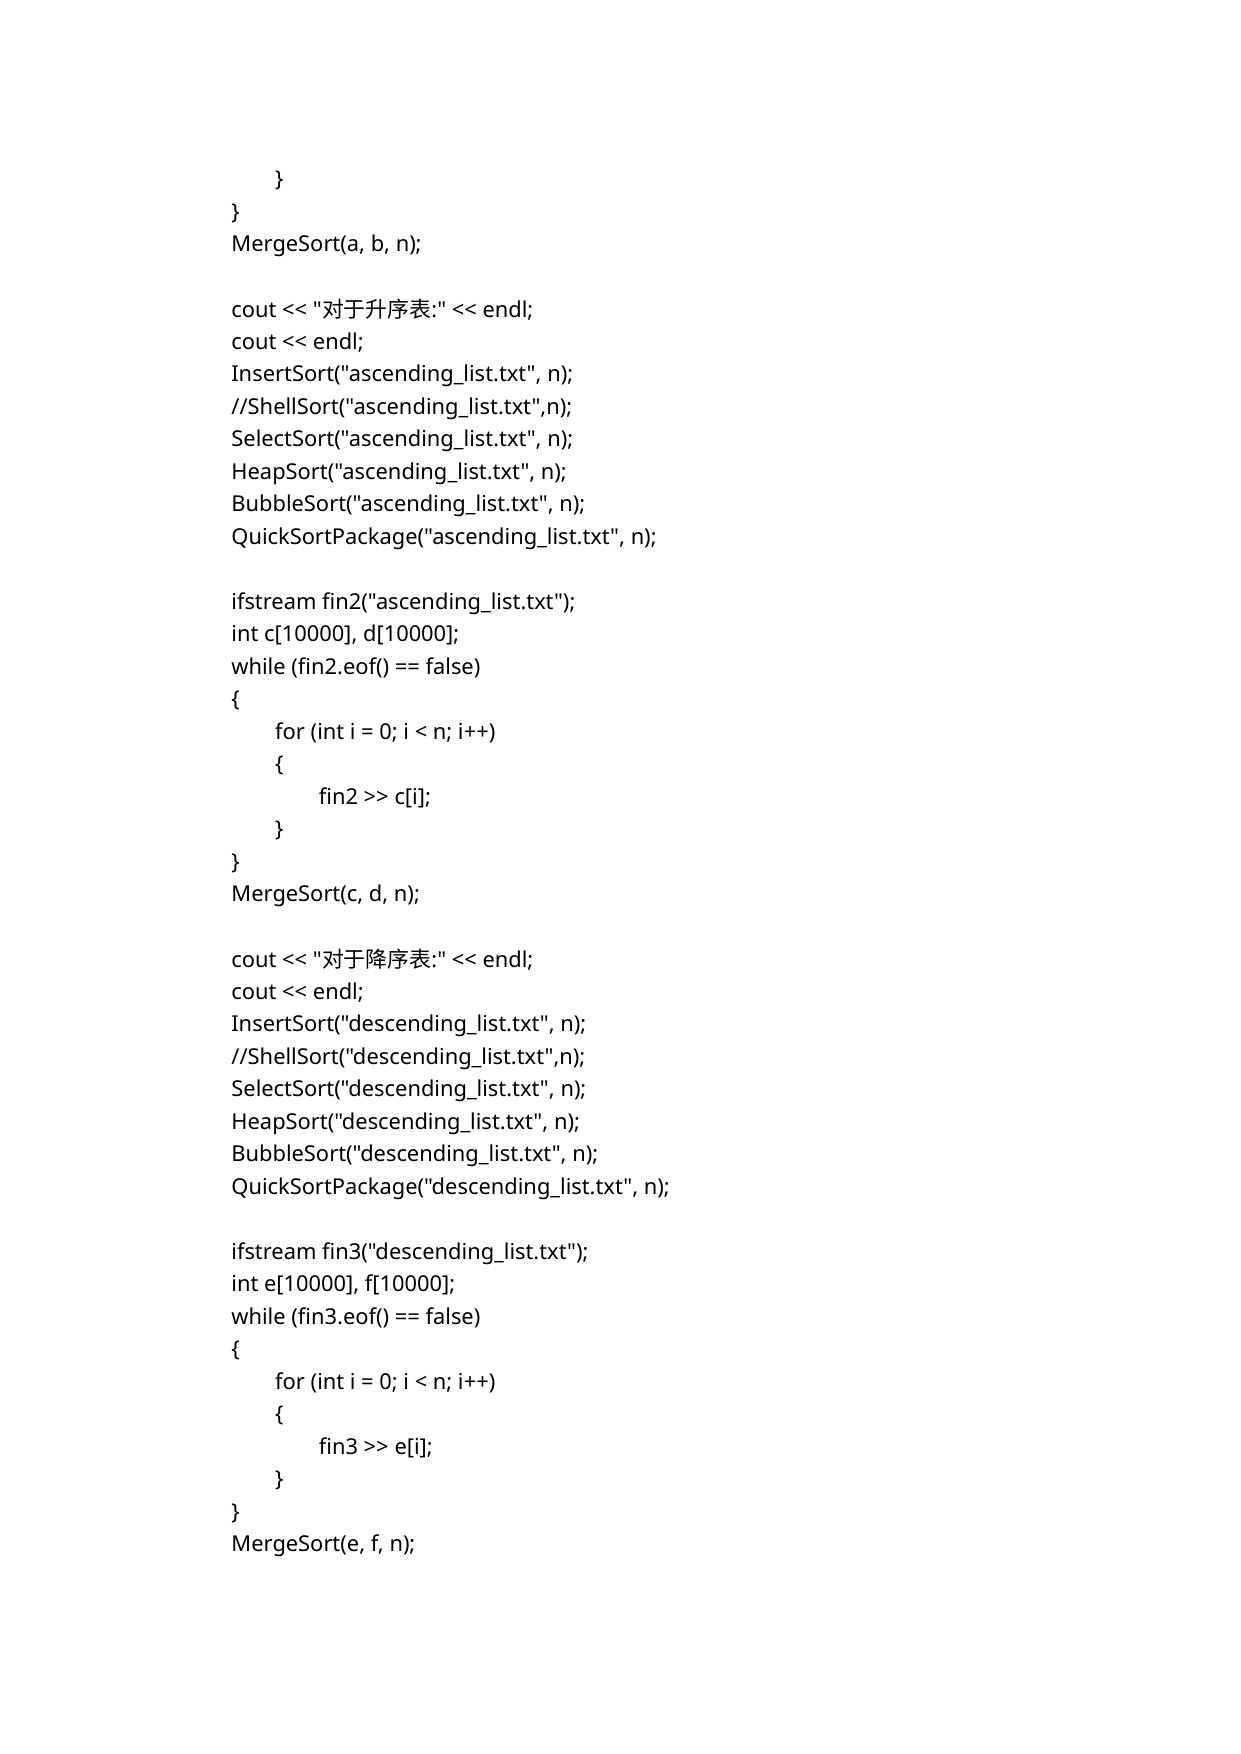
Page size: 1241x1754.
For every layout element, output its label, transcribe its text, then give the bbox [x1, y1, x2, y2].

text InsertSort("descending_list.txt", n); [187, 1007, 1053, 1039]
text InsertSort("ascending_list.txt", n); [187, 357, 1053, 389]
text for (int i = 0; i < n; i++) [187, 714, 1053, 747]
text QuickSortPackage("descending_list.txt", n); [187, 1169, 1053, 1202]
text } [187, 1462, 1053, 1494]
text HeapSort("descending_list.txt", n); [187, 1104, 1053, 1137]
text } [187, 812, 1053, 844]
text cout << "对于升序表:" << endl; [187, 292, 1053, 324]
text } [187, 844, 1053, 877]
text } [187, 1494, 1053, 1527]
text int e[10000], f[10000]; [187, 1267, 1053, 1299]
text } [187, 162, 1053, 194]
text //ShellSort("ascending_list.txt",n); [187, 389, 1053, 422]
text SelectSort("descending_list.txt", n); [187, 1072, 1053, 1104]
text BubbleSort("ascending_list.txt", n); [187, 487, 1053, 519]
text { [187, 1332, 1053, 1364]
text int c[10000], d[10000]; [187, 617, 1053, 649]
text ifstream fin3("descending_list.txt"); [187, 1234, 1053, 1267]
text { [187, 747, 1053, 779]
text cout << "对于降序表:" << endl; [187, 942, 1053, 974]
text { [187, 1397, 1053, 1429]
text } [187, 194, 1053, 227]
text MergeSort(a, b, n); [187, 227, 1053, 259]
text cout << endl; [187, 324, 1053, 357]
text while (fin3.eof() == false) [187, 1299, 1053, 1332]
text QuickSortPackage("ascending_list.txt", n); [187, 519, 1053, 552]
text MergeSort(c, d, n); [187, 877, 1053, 909]
text while (fin2.eof() == false) [187, 649, 1053, 682]
text fin2 >> c[i]; [187, 779, 1053, 812]
text ifstream fin2("ascending_list.txt"); [187, 584, 1053, 617]
text fin3 >> e[i]; [187, 1429, 1053, 1462]
text for (int i = 0; i < n; i++) [187, 1364, 1053, 1397]
text cout << endl; [187, 974, 1053, 1007]
text SelectSort("ascending_list.txt", n); [187, 422, 1053, 454]
text HeapSort("ascending_list.txt", n); [187, 454, 1053, 487]
text MergeSort(e, f, n); [187, 1527, 1053, 1559]
text //ShellSort("descending_list.txt",n); [187, 1039, 1053, 1072]
text BubbleSort("descending_list.txt", n); [187, 1137, 1053, 1169]
text { [187, 682, 1053, 714]
